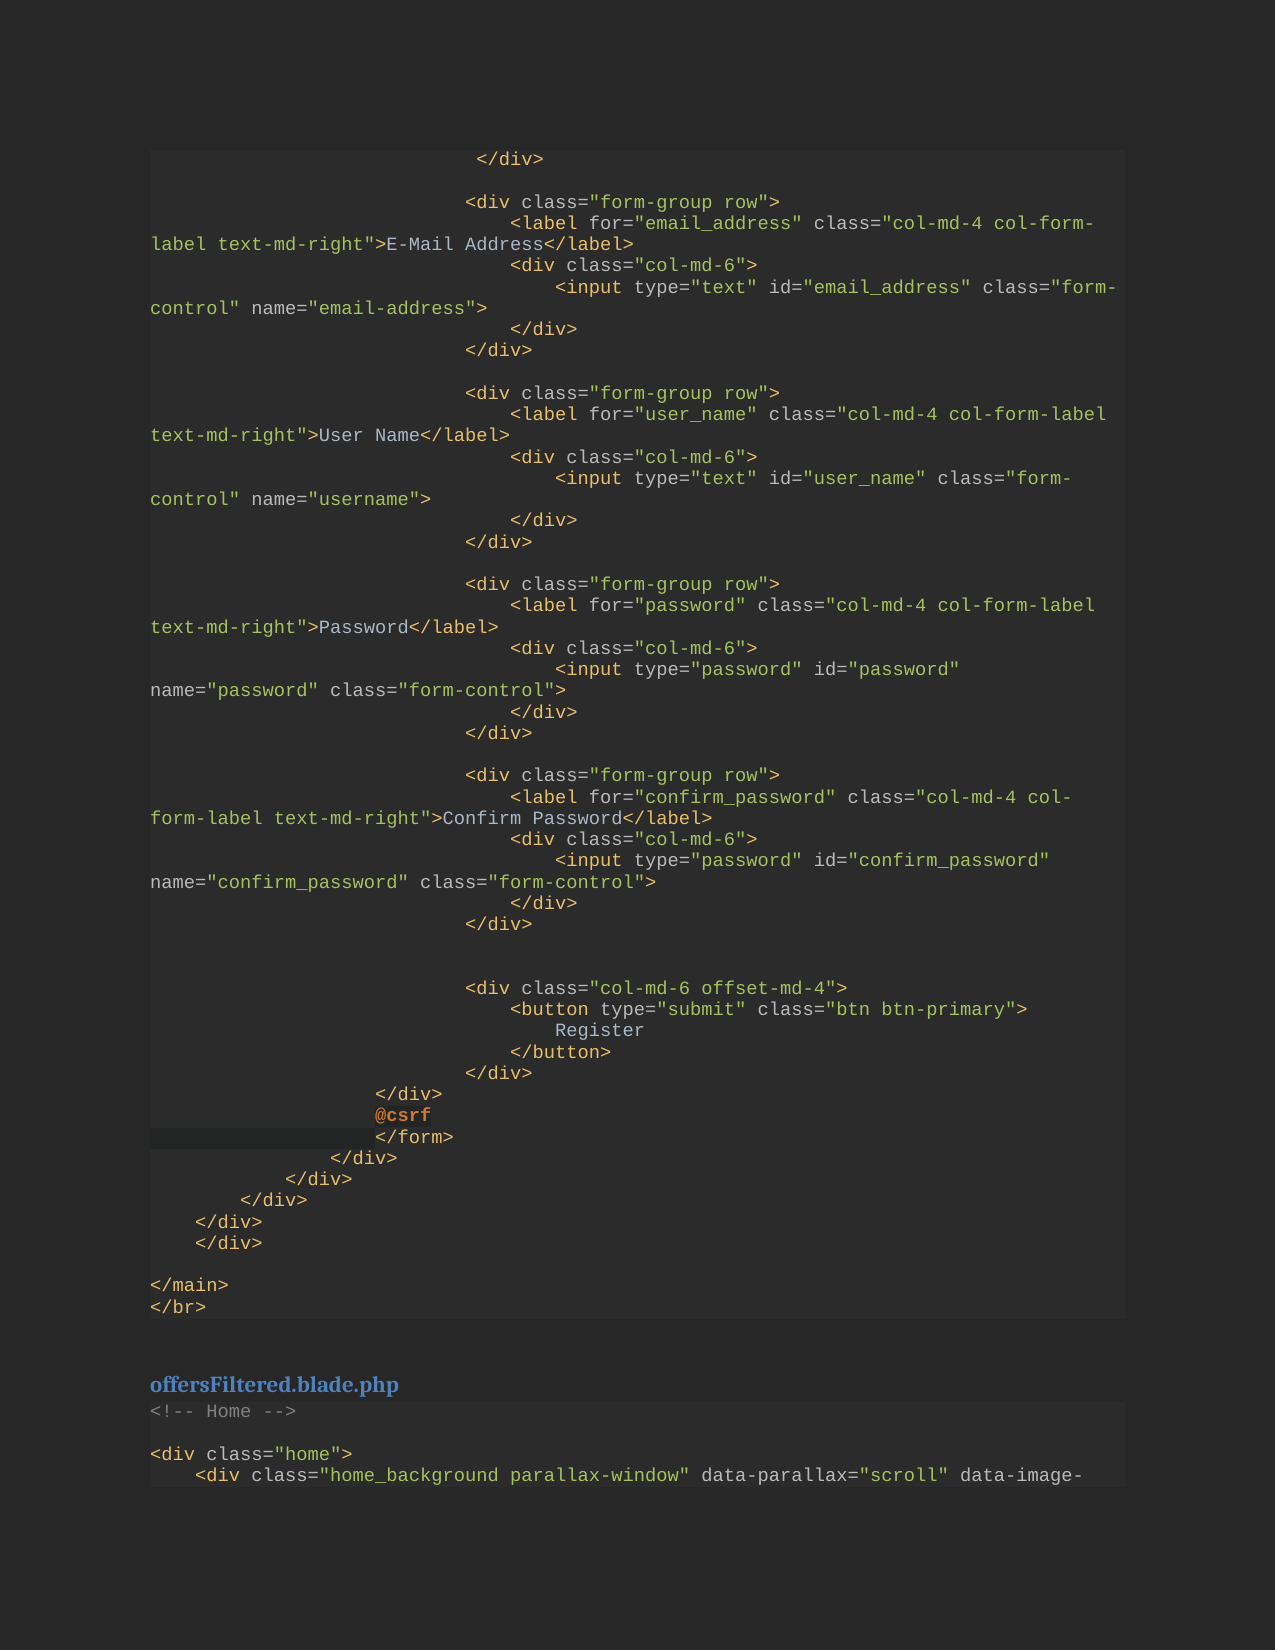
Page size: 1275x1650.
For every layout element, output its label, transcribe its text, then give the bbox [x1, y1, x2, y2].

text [150, 150, 1125, 1319]
subtitle offersFiltered.blade.php [150, 1372, 1125, 1398]
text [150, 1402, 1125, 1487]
